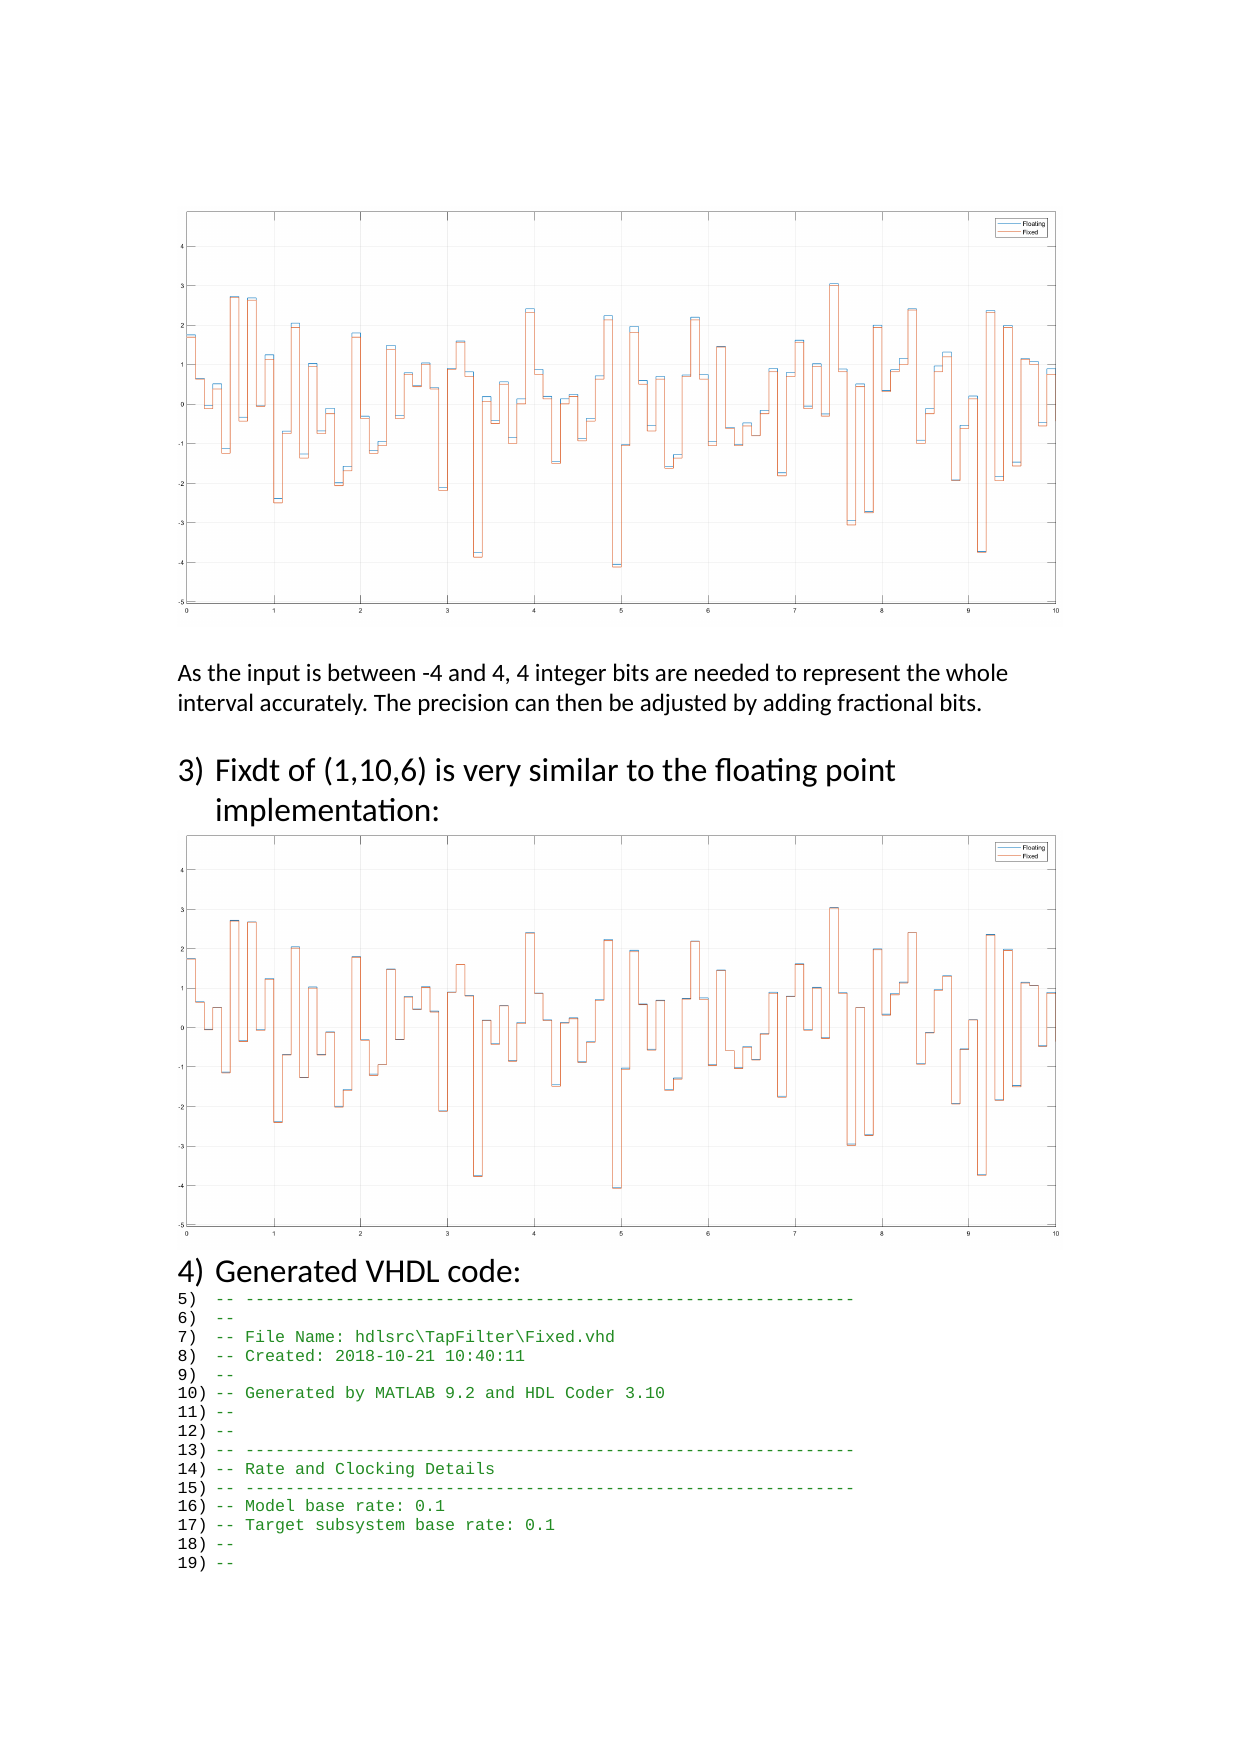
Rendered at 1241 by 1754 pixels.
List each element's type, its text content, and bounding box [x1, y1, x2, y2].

list -- [177, 1366, 1063, 1385]
list -- Rate and Clocking Details [177, 1460, 1063, 1479]
list -- [177, 1404, 1063, 1423]
list -- [177, 1309, 1063, 1328]
list -- Model base rate: 0.1 [177, 1498, 1063, 1517]
list -- File Name: hdlsrc\TapFilter\Fixed.vhd [177, 1328, 1063, 1347]
picture [177, 206, 1063, 627]
picture [177, 830, 1063, 1250]
list -- ------------------------------------------------------------- [177, 1441, 1063, 1460]
list -- Target subsystem base rate: 0.1 [177, 1517, 1063, 1536]
list -- [177, 1423, 1063, 1441]
list -- [177, 1536, 1063, 1554]
list Fixdt of (1,10,6) is very similar to the floating point implementation: [177, 749, 1063, 830]
list -- Generated by MATLAB 9.2 and HDL Coder 3.10 [177, 1385, 1063, 1404]
list Generated VHDL code: [177, 1250, 1063, 1291]
list -- ------------------------------------------------------------- [177, 1291, 1063, 1309]
list -- Created: 2018-10-21 10:40:11 [177, 1347, 1063, 1366]
text As the input is between -4 and 4, 4 integer bits are needed to represent the whole interval accurately. The precision can then be adjusted by adding fractional bits. [177, 657, 1063, 718]
list -- [177, 1554, 1063, 1573]
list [177, 1479, 1063, 1498]
